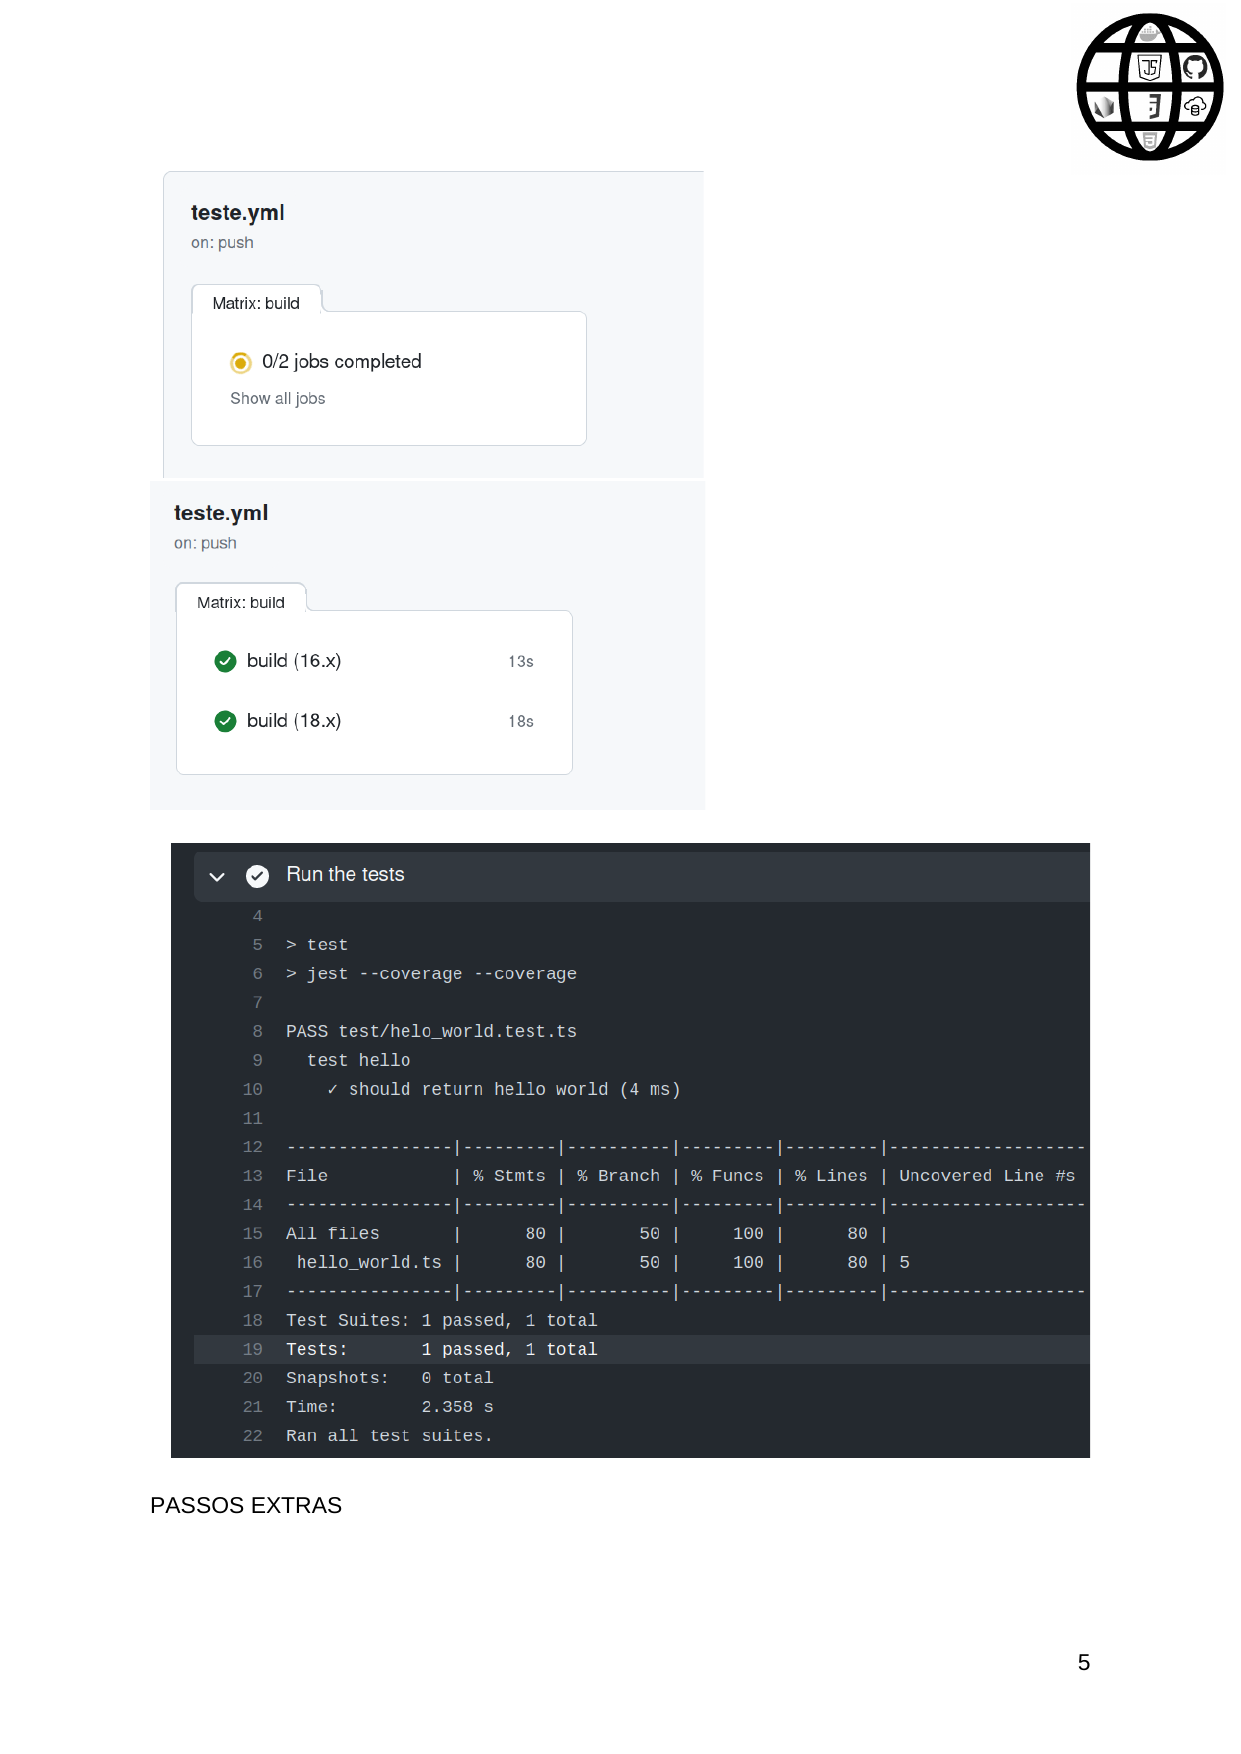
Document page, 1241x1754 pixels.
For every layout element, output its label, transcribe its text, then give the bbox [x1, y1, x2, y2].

picture [150, 843, 1091, 1458]
picture [150, 150, 704, 478]
text PASSOS EXTRAS [150, 1492, 1090, 1518]
picture [150, 481, 706, 810]
picture [1071, 3, 1227, 175]
